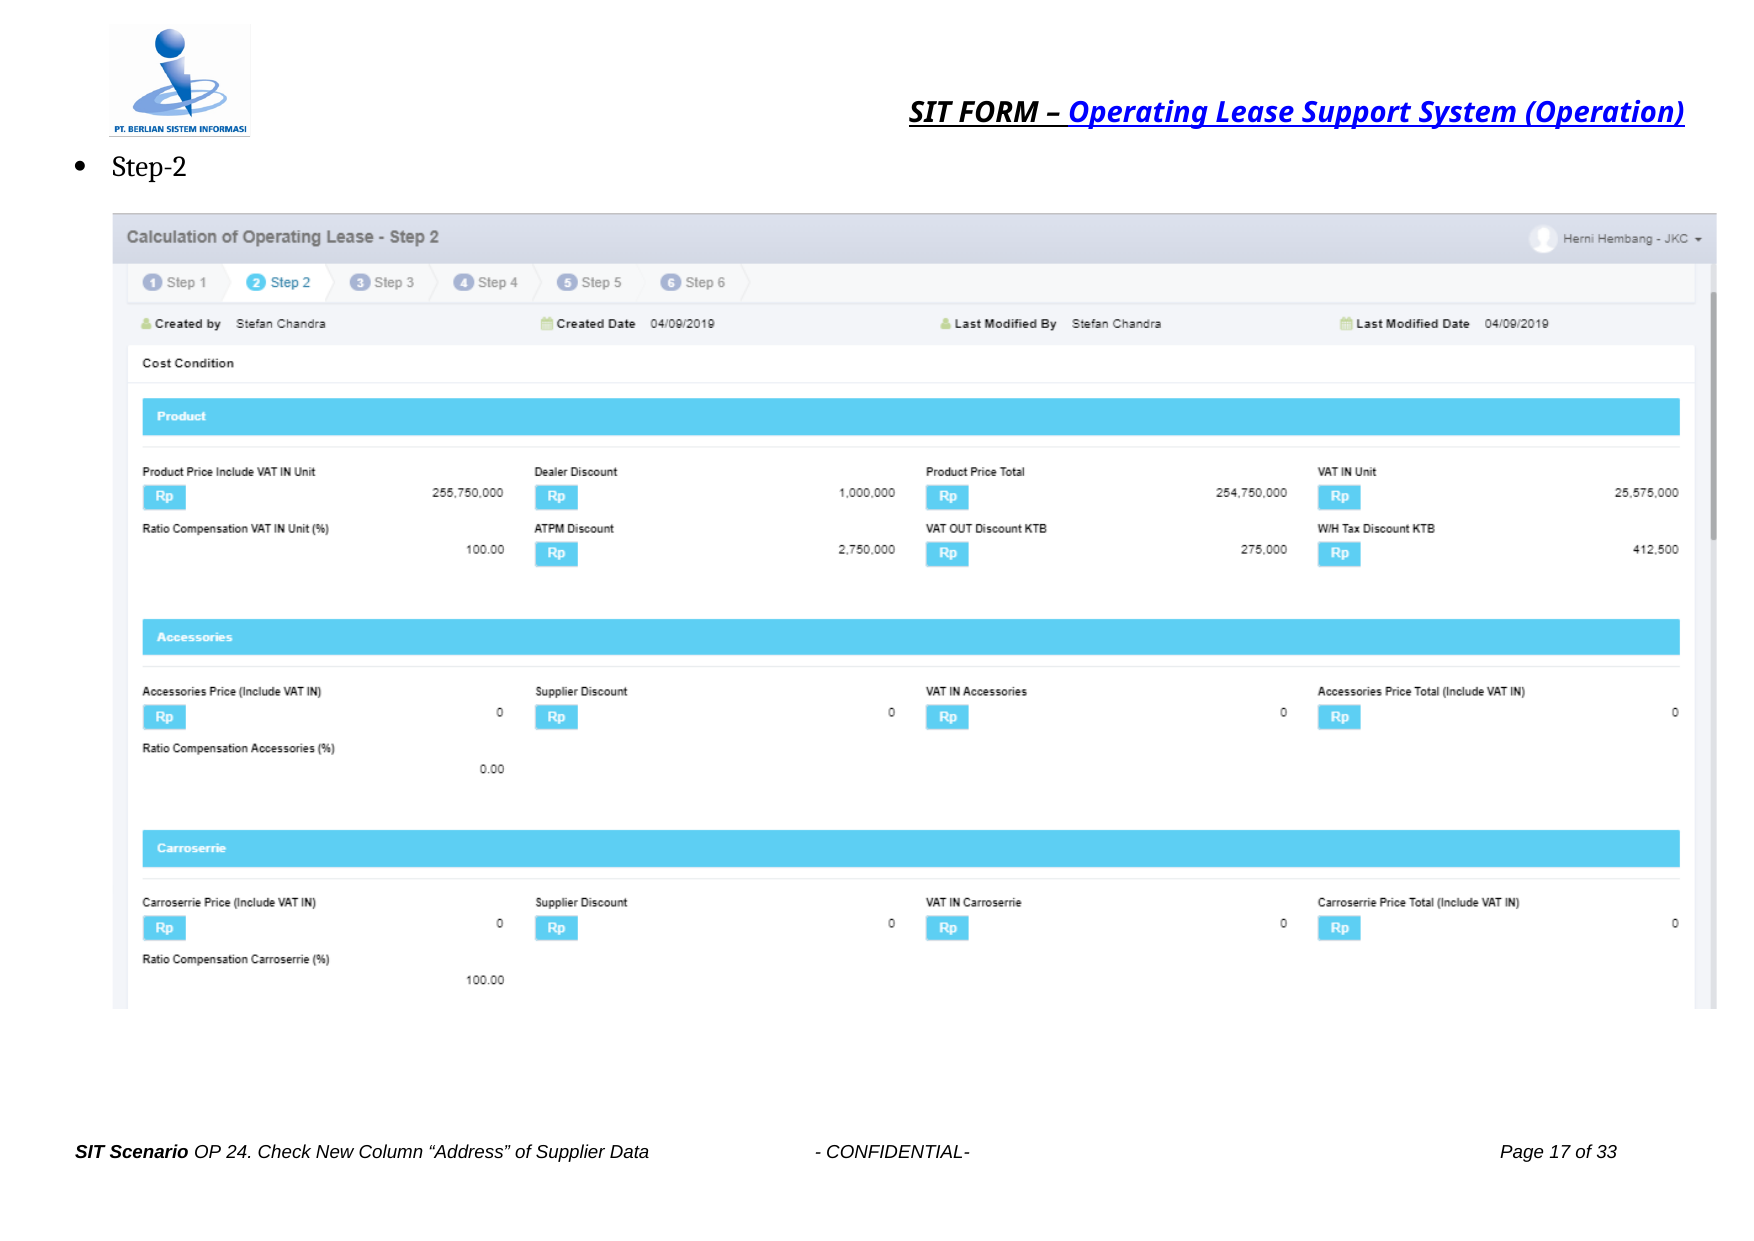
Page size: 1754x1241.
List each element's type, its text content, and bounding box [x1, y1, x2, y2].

picture [112, 212, 1717, 1009]
list Step-2 [75, 150, 1679, 183]
picture [108, 23, 251, 137]
